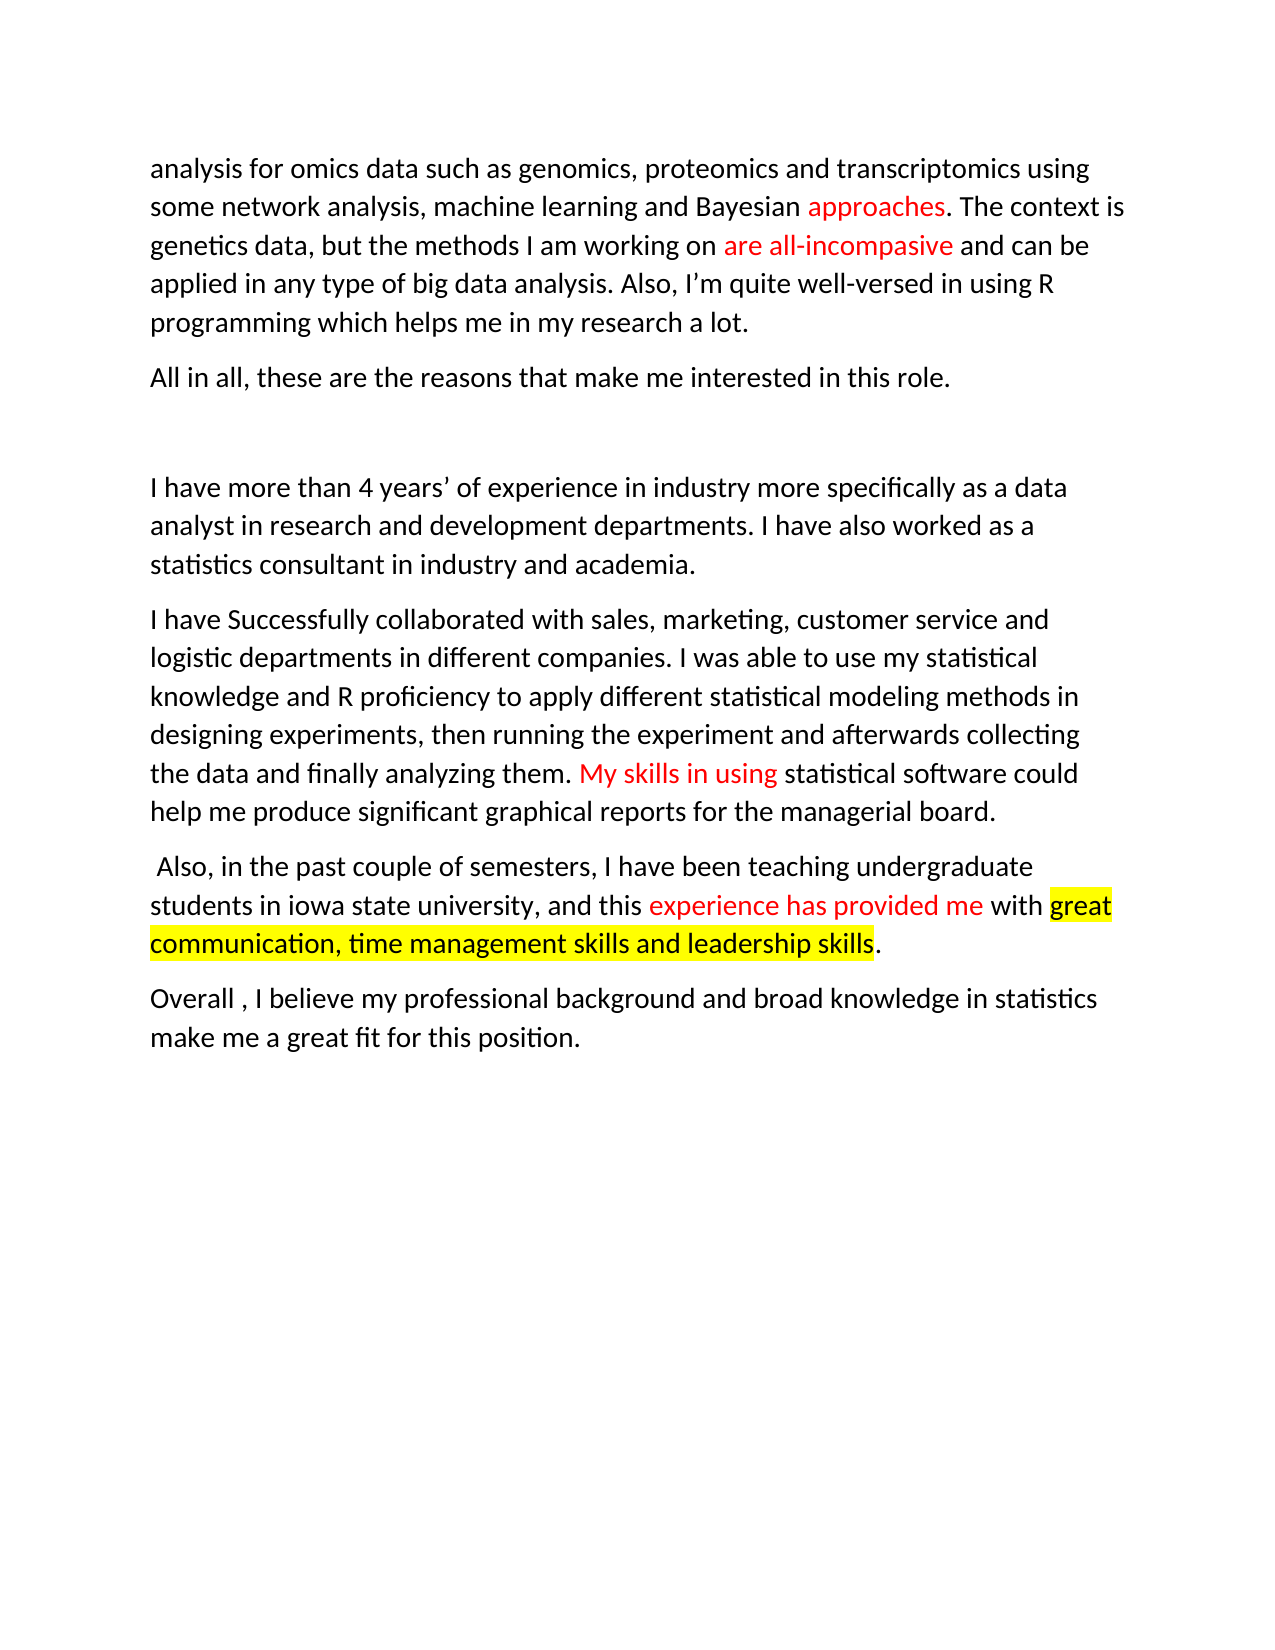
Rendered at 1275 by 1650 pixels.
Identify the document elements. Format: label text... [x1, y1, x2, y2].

text Also, in the past couple of semesters, I have been teaching undergraduate students in iowa state university, and this experience has provided me with great communication, time management skills and leadership skills. [150, 848, 1125, 961]
text Overall , I believe my professional background and broad knowledge in statistics make me a great fit for this position. [150, 980, 1125, 1054]
text All in all, these are the reasons that make me interested in this role. [150, 359, 1125, 394]
text I have more than 4 years’ of experience in industry more specifically as a data analyst in research and development departments. I have also worked as a statistics consultant in industry and academia. [150, 469, 1125, 582]
text I have Successfully collaborated with sales, marketing, customer service and logistic departments in different companies. I was able to use my statistical knowledge and R proficiency to apply different statistical modeling methods in designing experiments, then running the experiment and afterwards collecting the data and finally analyzing them. My skills in using statistical software could help me produce significant graphical reports for the managerial board. [150, 601, 1125, 829]
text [150, 150, 1125, 339]
